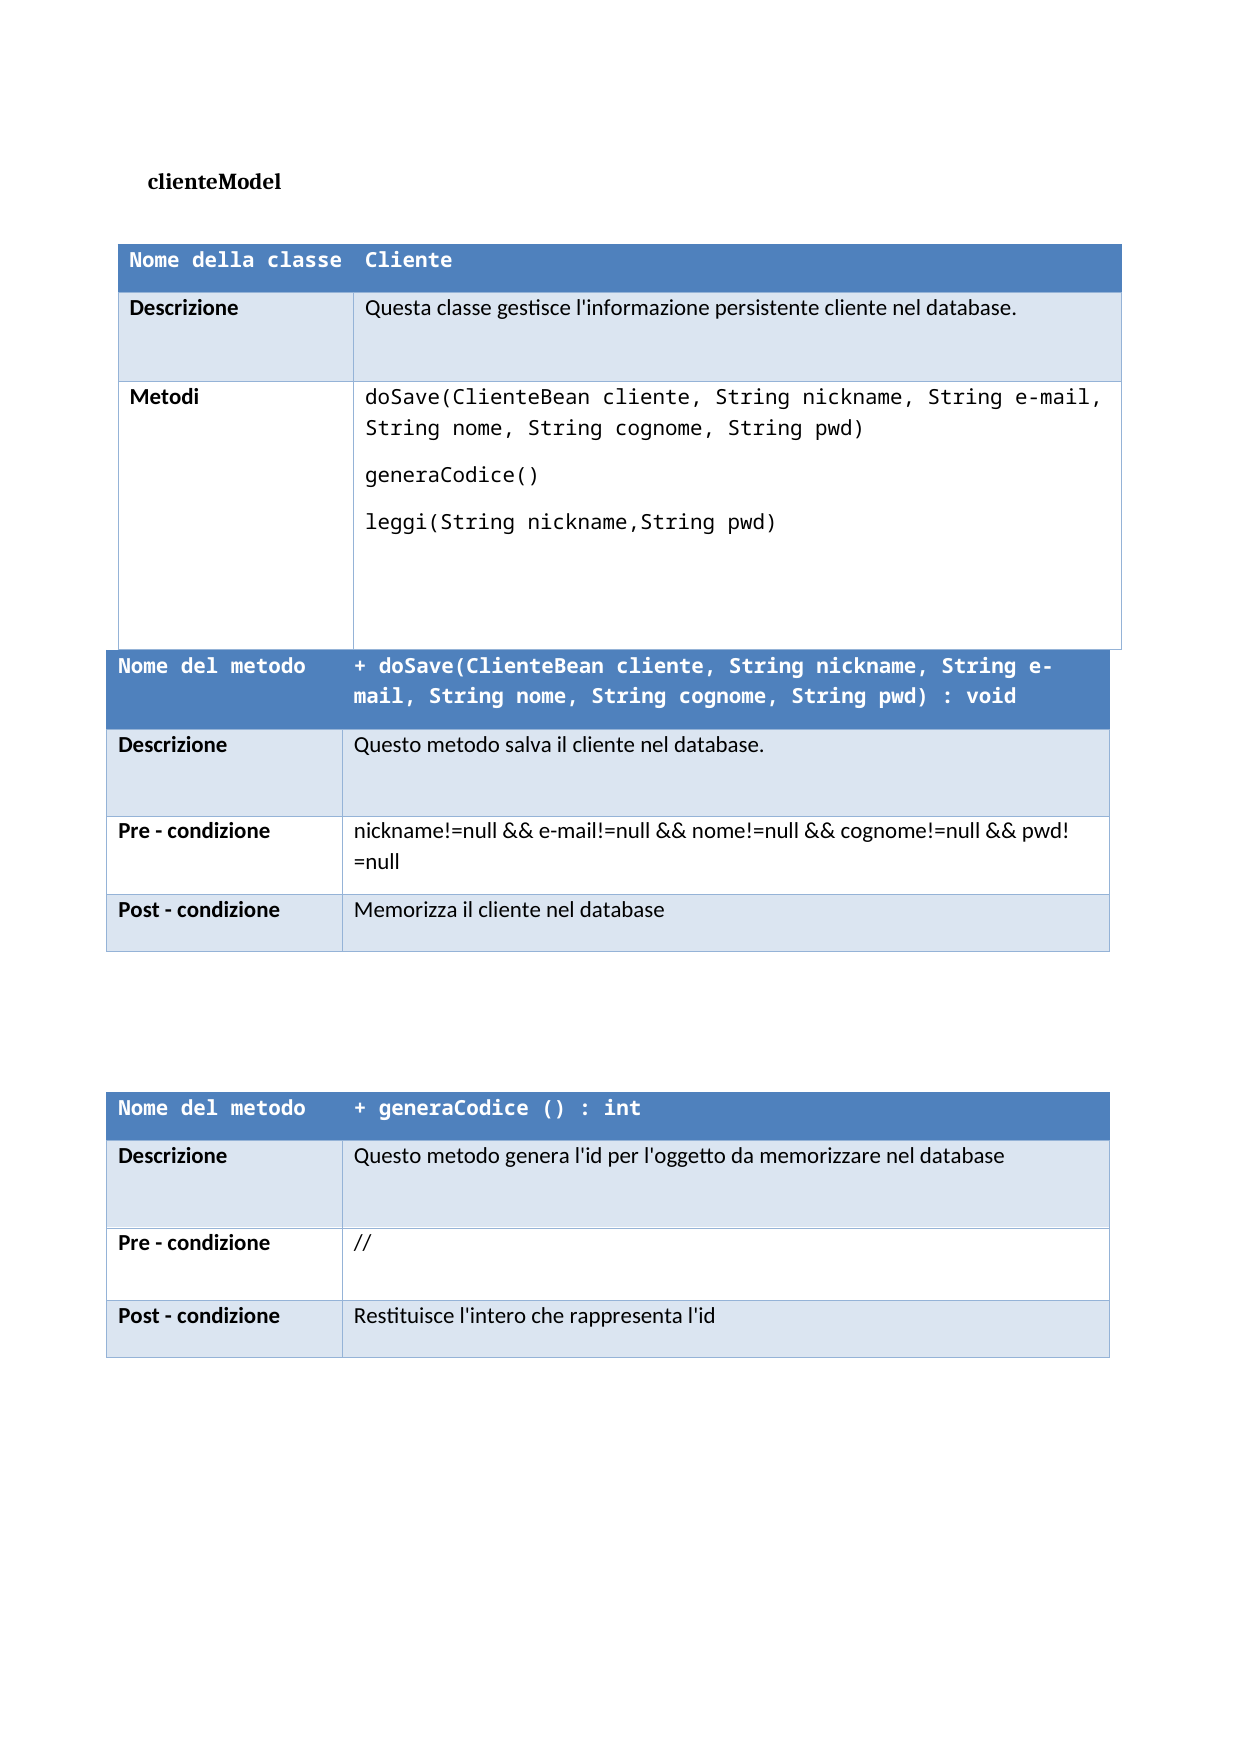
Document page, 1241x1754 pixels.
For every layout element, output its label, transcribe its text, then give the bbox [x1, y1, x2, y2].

table_cell Descrizione [119, 293, 353, 381]
table_cell Questo metodo salva il cliente nel database. [343, 730, 1109, 816]
table_cell doSave(ClienteBean cliente, String nickname, String e-mail, String nome, String cognome, String pwd) generaCodice() leggi(String nickname,String pwd) [354, 382, 1121, 649]
table_cell Post - condizione [107, 895, 342, 951]
table_cell Questo metodo genera l'id per l'oggetto da memorizzare nel database [343, 1141, 1109, 1227]
table_cell Memorizza il cliente nel database [343, 895, 1109, 951]
table_cell Metodi [119, 382, 353, 649]
table_cell Descrizione [107, 1141, 342, 1227]
table_cell Restituisce l'intero che rappresenta l'id [343, 1301, 1109, 1357]
subtitle clienteModel [148, 168, 1122, 195]
table_cell Pre - condizione [107, 1229, 342, 1300]
table_header + doSave(ClienteBean cliente, String nickname, String e-mail, String nome, String cognome, String pwd) : void [343, 651, 1109, 729]
table_cell Questa classe gestisce l'informazione persistente cliente nel database. [354, 293, 1121, 381]
table_header Nome del metodo [107, 1093, 342, 1140]
table_cell // [343, 1229, 1109, 1300]
table_cell Post - condizione [107, 1301, 342, 1357]
table_cell nickname!=null && e-mail!=null && nome!=null && cognome!=null && pwd!=null [343, 817, 1109, 894]
table_header + generaCodice () : int [343, 1093, 1109, 1140]
table_header Nome del metodo [107, 651, 342, 729]
table_header Cliente [354, 245, 1121, 292]
table_cell Descrizione [107, 730, 342, 816]
table_header Nome della classe [119, 245, 353, 292]
table_cell Pre - condizione [107, 817, 342, 894]
